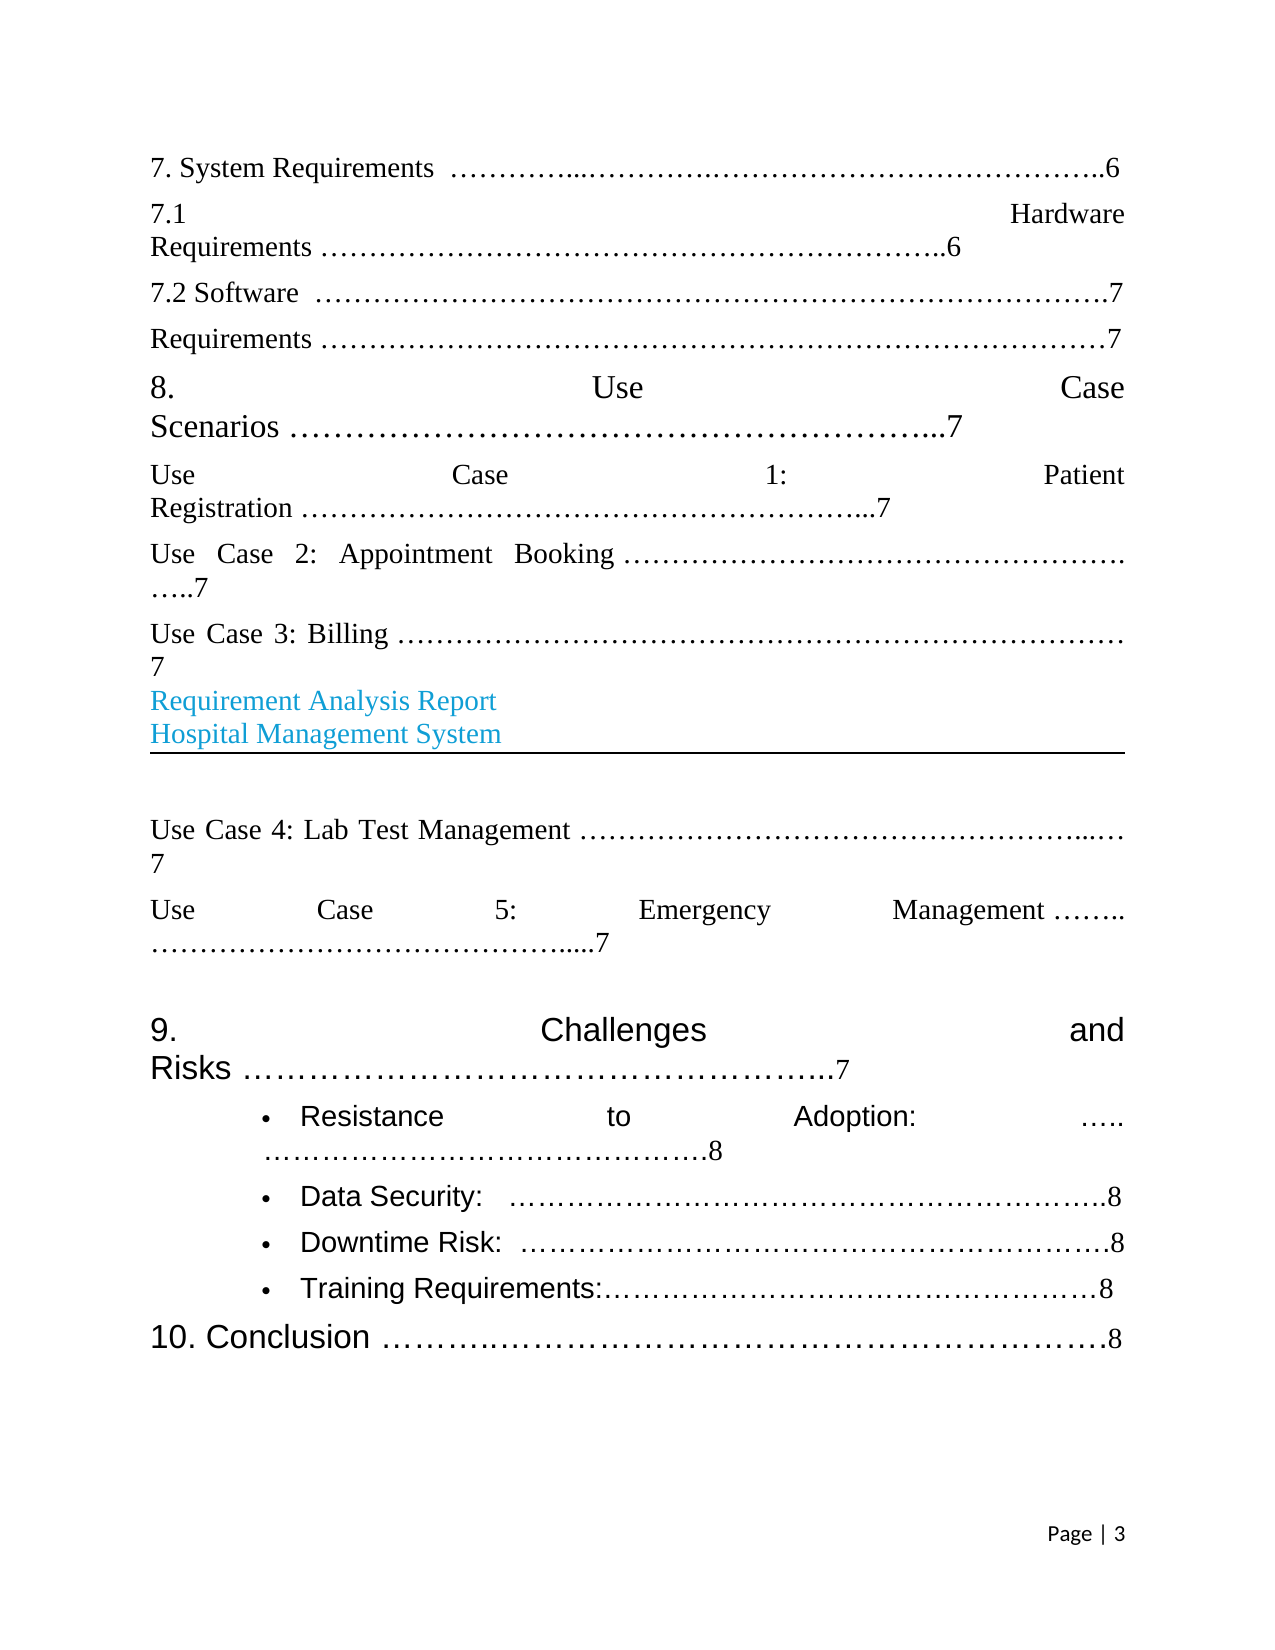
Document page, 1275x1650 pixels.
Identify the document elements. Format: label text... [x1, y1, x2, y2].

list Data Security: ……………………………………………………..8 [262, 1179, 1125, 1212]
text 7.1 Hardware Requirements ………………………………………………………..6 [150, 196, 1125, 263]
list Downtime Risk: …………………………………………………….8 [262, 1225, 1125, 1258]
text 7.2 Software ……………………………………………………………………….7 [150, 276, 1125, 309]
text Use Case 5: Emergency Management ……..…………………………………….....7 [150, 892, 1125, 959]
text Use Case 4: Lab Test Management ……………………………………………...…7 [150, 812, 1125, 879]
list Training Requirements:……………………………………………8 [262, 1271, 1125, 1304]
text 7. System Requirements …………...………….…………………………………..6 [150, 150, 1125, 183]
text 9. Challenges and Risks ……………………………………………...7 [150, 1009, 1125, 1086]
text Use Case 3: Billing …………………………………………………………………7 [150, 616, 1125, 683]
text 10. Conclusion ………..……………………………………………….8 [150, 1317, 1125, 1356]
list Resistance to Adoption: …..……………………………………….8 [262, 1099, 1125, 1166]
text Requirement Analysis Report [150, 683, 1125, 717]
text Requirements ………………………………………………………………………7 [150, 322, 1125, 355]
text 8. Use Case Scenarios …………………………………………………...7 [150, 368, 1125, 444]
text Use Case 2: Appointment Booking …………………………………………….…..7 [150, 536, 1125, 603]
text Use Case 1: Patient Registration …………………………………………………...7 [150, 457, 1125, 524]
text Hospital Management System [150, 717, 1125, 752]
